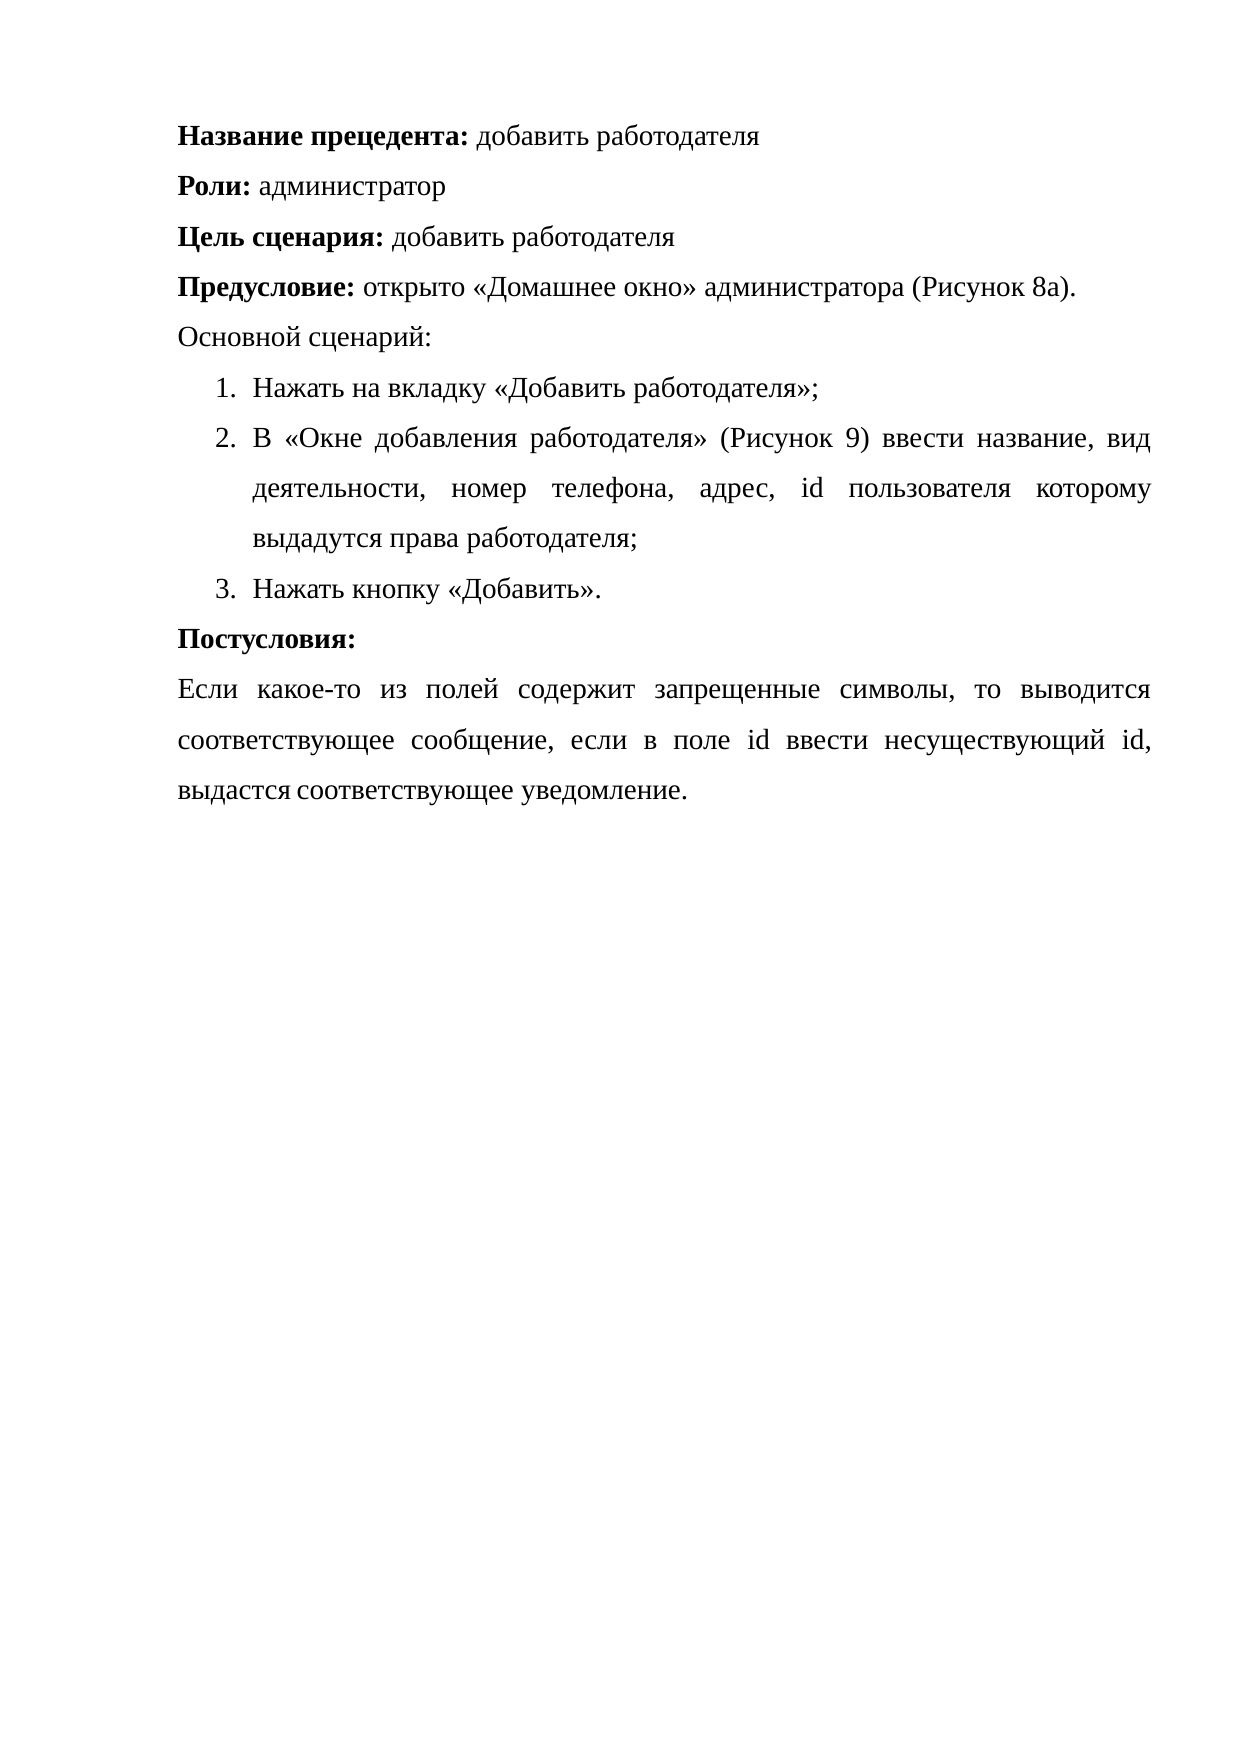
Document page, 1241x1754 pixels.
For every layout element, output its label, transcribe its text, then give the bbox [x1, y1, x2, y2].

text Постусловия: [177, 621, 1152, 655]
list Нажать кнопку «Добавить». [215, 571, 1152, 604]
list В «Окне добавления работодателя» (Рисунок 9) ввести название, вид деятельности, номер телефона, адрес, id пользователя которому выдадутся права работодателя; [215, 420, 1152, 554]
text Цель сценария: добавить работодателя [177, 219, 1152, 252]
text Предусловие: открыто «Домашнее окно» администратора (Рисунок 8а). [177, 269, 1152, 303]
text Основной сценарий: [177, 319, 1152, 353]
text Роли: администратор [177, 168, 1152, 202]
list Нажать на вкладку «Добавить работодателя»; [215, 370, 1152, 403]
text Название прецедента: добавить работодателя [177, 118, 1152, 152]
text Если какое-то из полей содержит запрещенные символы, то выводится соответствующее сообщение, если в поле id ввести несуществующий id, выдастся соответствующее уведомление. [177, 672, 1152, 806]
